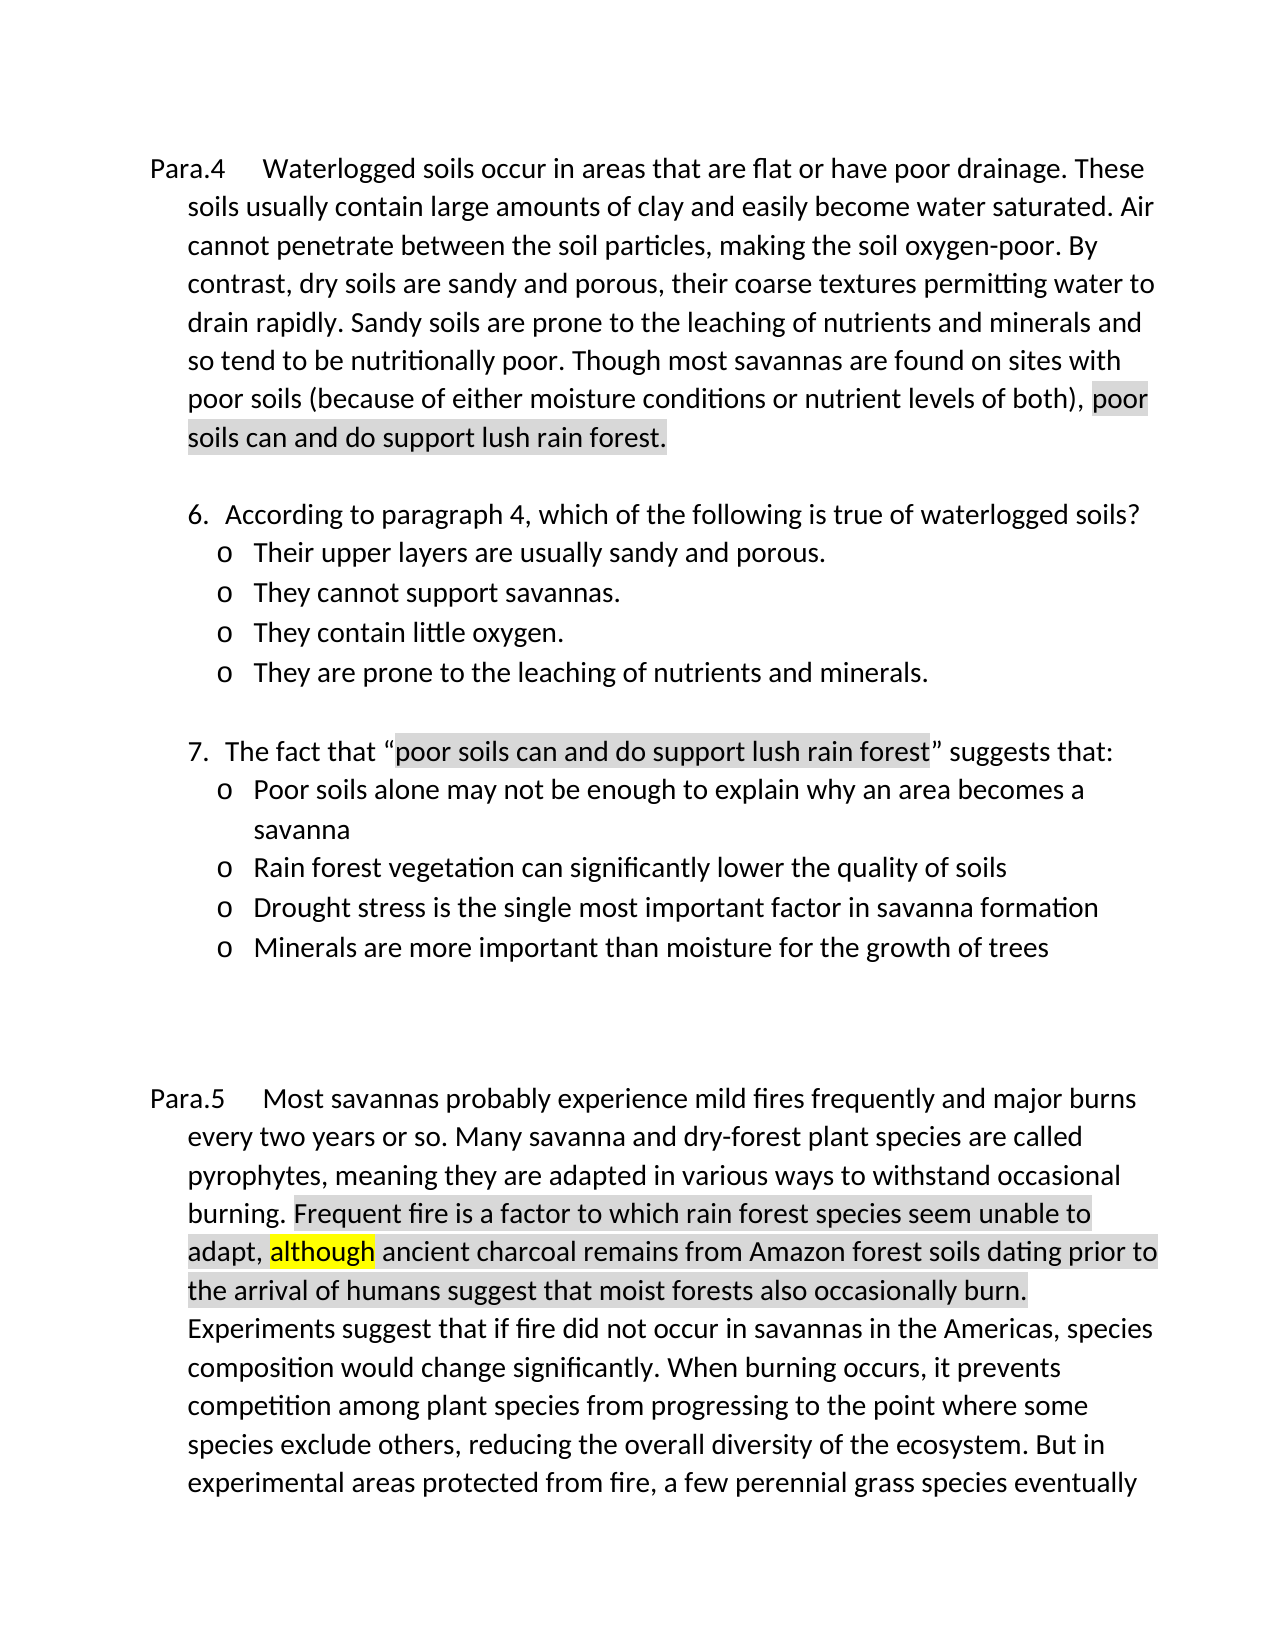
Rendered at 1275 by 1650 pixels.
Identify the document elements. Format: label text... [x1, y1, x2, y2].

list They are prone to the leaching of nutrients and minerals. [216, 654, 1162, 691]
list The fact that “poor soils can and do support lush rain forest” suggests that: [187, 733, 395, 768]
list Poor soils alone may not be enough to explain why an area becomes a savanna [216, 771, 1162, 847]
list They cannot support savannas. [216, 574, 1162, 611]
list Minerals are more important than moisture for the growth of trees [216, 929, 1162, 967]
list According to paragraph 4, which of the following is true of waterlogged soils? [187, 496, 1162, 532]
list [150, 1080, 1162, 1500]
list Their upper layers are usually sandy and porous. [216, 534, 1162, 571]
list Rain forest vegetation can significantly lower the quality of soils [216, 849, 1162, 887]
list They contain little oxygen. [216, 614, 1162, 651]
list Drought stress is the single most important factor in savanna formation [216, 889, 1162, 927]
list The fact that “poor soils can and do support lush rain forest” suggests that: [930, 733, 1162, 768]
list Waterlogged soils occur in areas that are flat or have poor drainage. These soils usually contain large amounts of clay and easily become water saturated. Air cannot penetrate between the soil particles, making the soil oxygen-poor. By contrast, dry soils are sandy and porous, their coarse textures permitting water to drain rapidly. Sandy soils are prone to the leaching of nutrients and minerals and so tend to be nutritionally poor. Though most savannas are found on sites with poor soils (because of either moisture conditions or nutrient levels of both), poor soils can and do support lush rain forest. [150, 150, 1162, 455]
